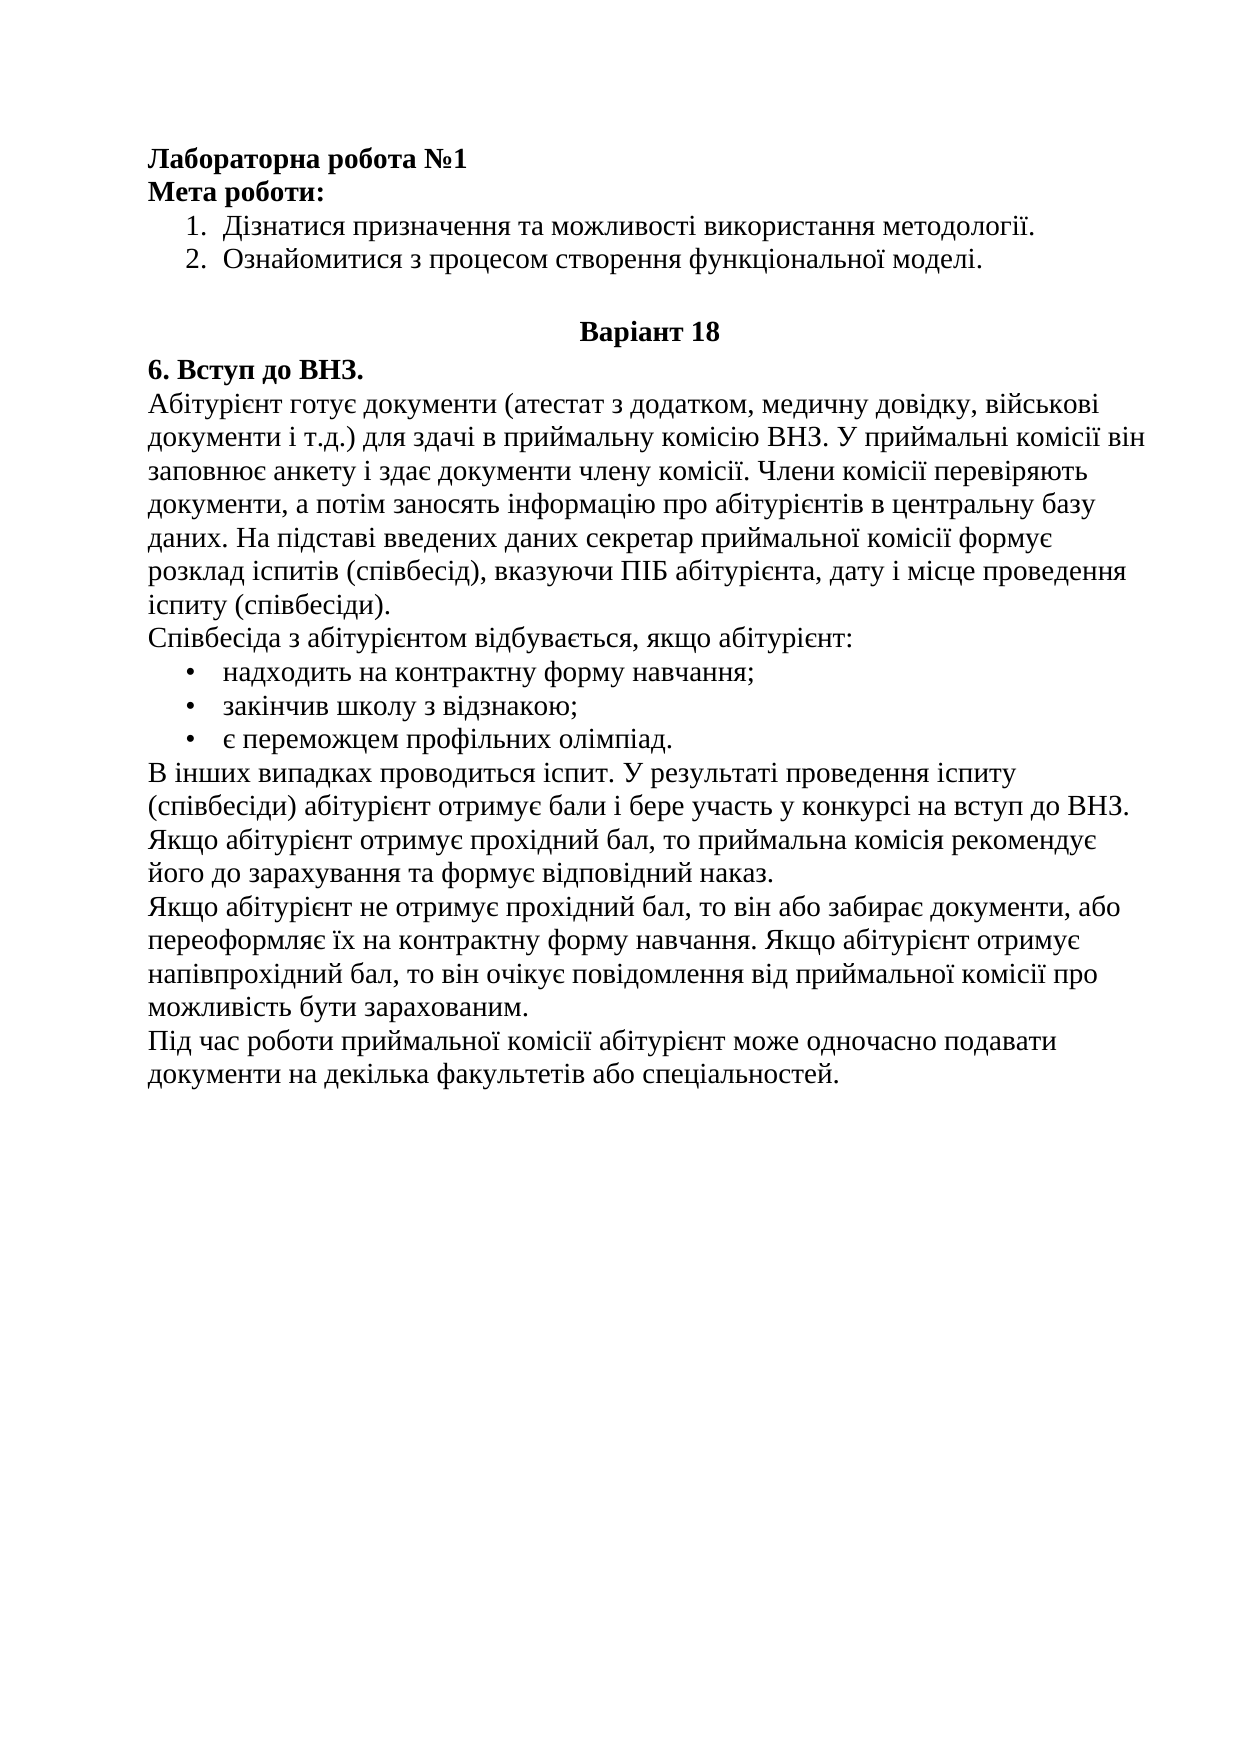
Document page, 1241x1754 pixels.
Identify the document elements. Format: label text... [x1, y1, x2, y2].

list надходить на контрактну форму навчання; [185, 671, 1152, 704]
text 6. Вступ до ВНЗ. [148, 369, 1152, 402]
list закінчив школу з відзнакою; [185, 713, 1152, 746]
text Співбесіда з абітурієнтом відбувається, якщо абітурієнт: [148, 637, 1152, 671]
text В інших випадках проводиться іспит. У результаті проведення іспиту (співбесіди) абітурієнт отримує бали і бере участь у конкурсі на вступ до ВНЗ. Якщо абітурієнт отримує прохідний бал, то приймальна комісія рекомендує його до зарахування та формує відповідний наказ. [148, 796, 1152, 931]
text Варіант 18 [148, 330, 1152, 364]
text Під час роботи приймальної комісії абітурієнт може одночасно подавати документи на декілька факультетів або спеціальностей. [148, 1065, 1152, 1132]
text Якщо абітурієнт не отримує прохідний бал, то він або забирає документи, або переоформляє їх на контрактну форму навчання. Якщо абітурієнт отримує напівпрохідний бал, то він очікує повідомлення від приймальної комісії про можливість бути зарахованим. [148, 931, 1152, 1065]
text Абітурієнт готує документи (атестат з додатком, медичну довідку, військові документи і т.д.) для здачі в приймальну комісію ВНЗ. У приймальні комісії він заповнює анкету і здає документи члену комісії. Члени комісії перевіряють документи, а потім заносять інформацію про абітурієнтів в центральну базу даних. На підставі введених даних секретар приймальної комісії формує розклад іспитів (співбесід), вказуючи ПІБ абітурієнта, дату і місце проведення іспиту (співбесіди). [148, 402, 1152, 637]
list Ознайомитися з процесом створення функціональної моделі. [185, 250, 1152, 283]
list є переможцем профільних олімпіад. [185, 754, 1152, 788]
text Лабораторна робота №1 [148, 141, 1152, 174]
text Мета роботи: [148, 174, 1152, 208]
list Дізнатися призначення та можливості використання методології. [185, 208, 1152, 242]
